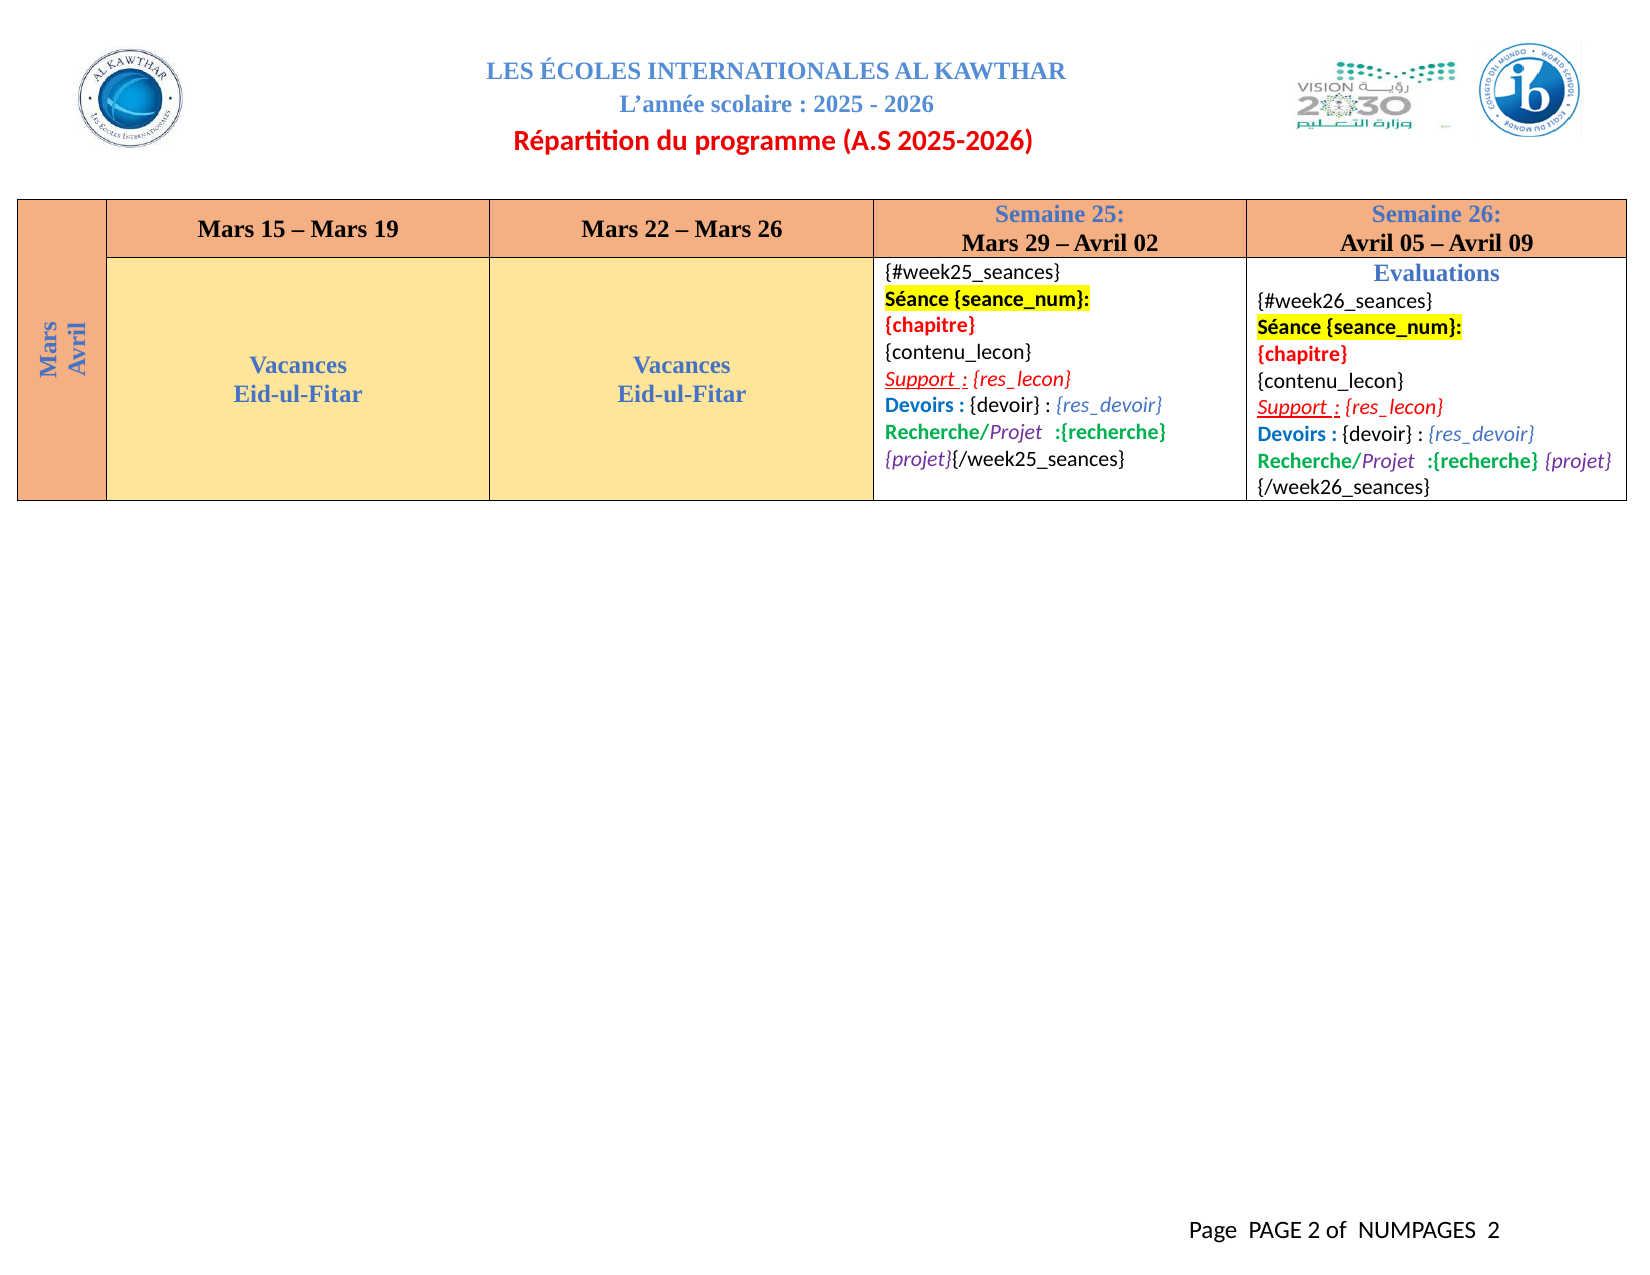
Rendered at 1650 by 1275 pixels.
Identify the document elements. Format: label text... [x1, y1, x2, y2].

table_cell Evaluations {#week26_seances} Séance {seance_num}: {chapitre} {contenu_lecon} Support : {res_lecon} Devoirs : {devoir} : {res_devoir} Recherche/Projet :{recherche} {projet}{/week26_seances} [1247, 258, 1626, 500]
table_cell {#week25_seances} Séance {seance_num}: {chapitre} {contenu_lecon} Support : {res_lecon} Devoirs : {devoir} : {res_devoir} Recherche/Projet :{recherche} {projet}{/week25_seances} [874, 258, 1246, 500]
table_header Mars 15 – Mars 19 [107, 200, 489, 257]
table_cell Vacances Eid-ul-Fitar [107, 258, 489, 500]
table_header Mars Avril [18, 200, 106, 500]
table_header Semaine 25: Mars 29 – Avril 02 [874, 200, 1246, 257]
table_header Semaine 26: Avril 05 – Avril 09 [1247, 200, 1626, 257]
table_header Mars 22 – Mars 26 [490, 200, 873, 257]
picture [1291, 59, 1459, 131]
picture [76, 46, 185, 149]
table_cell Vacances Eid-ul-Fitar [490, 258, 873, 500]
picture [1477, 41, 1585, 137]
